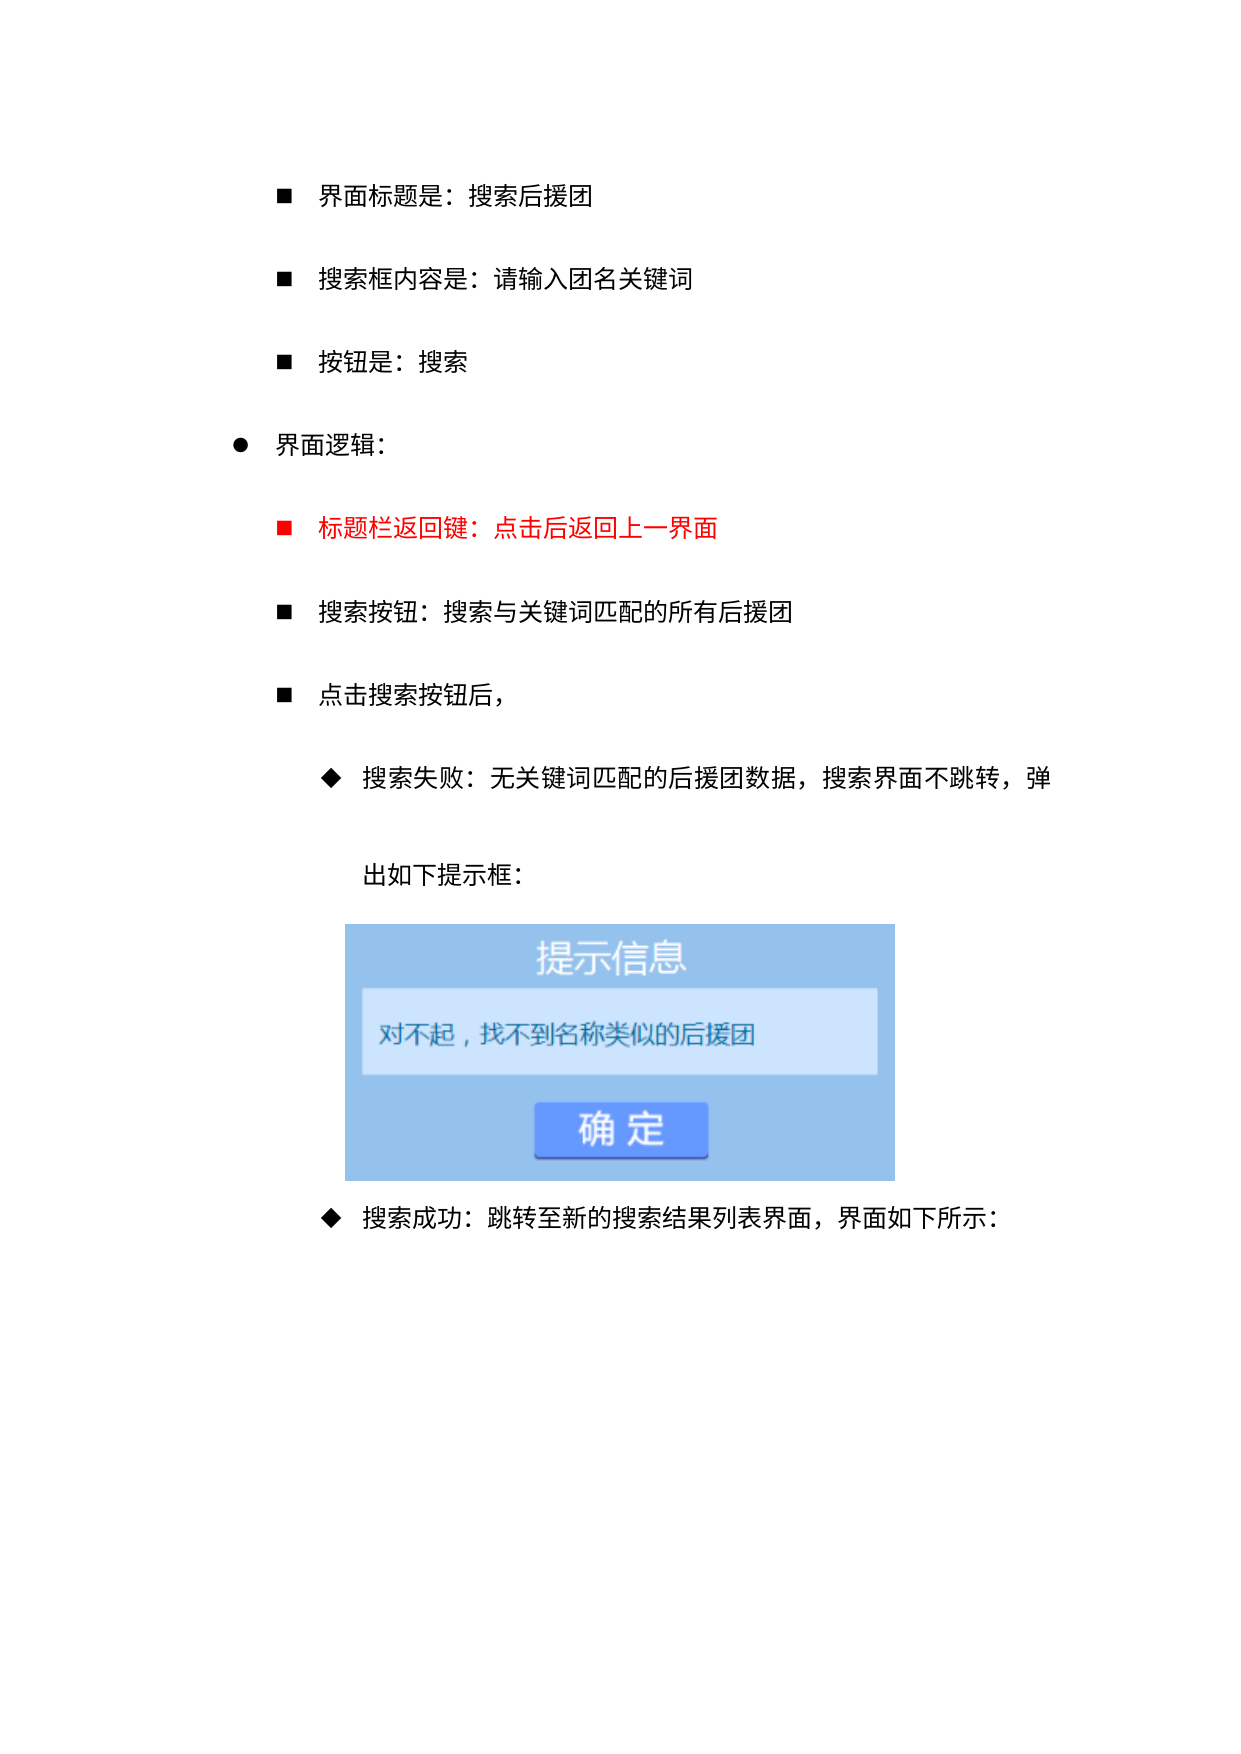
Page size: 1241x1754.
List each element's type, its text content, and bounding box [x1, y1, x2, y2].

list 点击搜索按钮后， [275, 661, 1053, 726]
list 界面逻辑： [231, 411, 1053, 476]
list 搜索成功：跳转至新的搜索结果列表界面，界面如下所示： [319, 1184, 1053, 1249]
list 界面标题是：搜索后援团 [275, 162, 1053, 227]
picture [345, 924, 895, 1181]
list 搜索失败：无关键词匹配的后援团数据，搜索界面不跳转，弹出如下提示框： [319, 744, 1053, 906]
list 按钮是：搜索 [275, 328, 1053, 393]
list 标题栏返回键：点击后返回上一界面 [275, 494, 1053, 559]
list 搜索按钮：搜索与关键词匹配的所有后援团 [275, 578, 1053, 643]
list 搜索框内容是：请输入团名关键词 [275, 245, 1053, 310]
